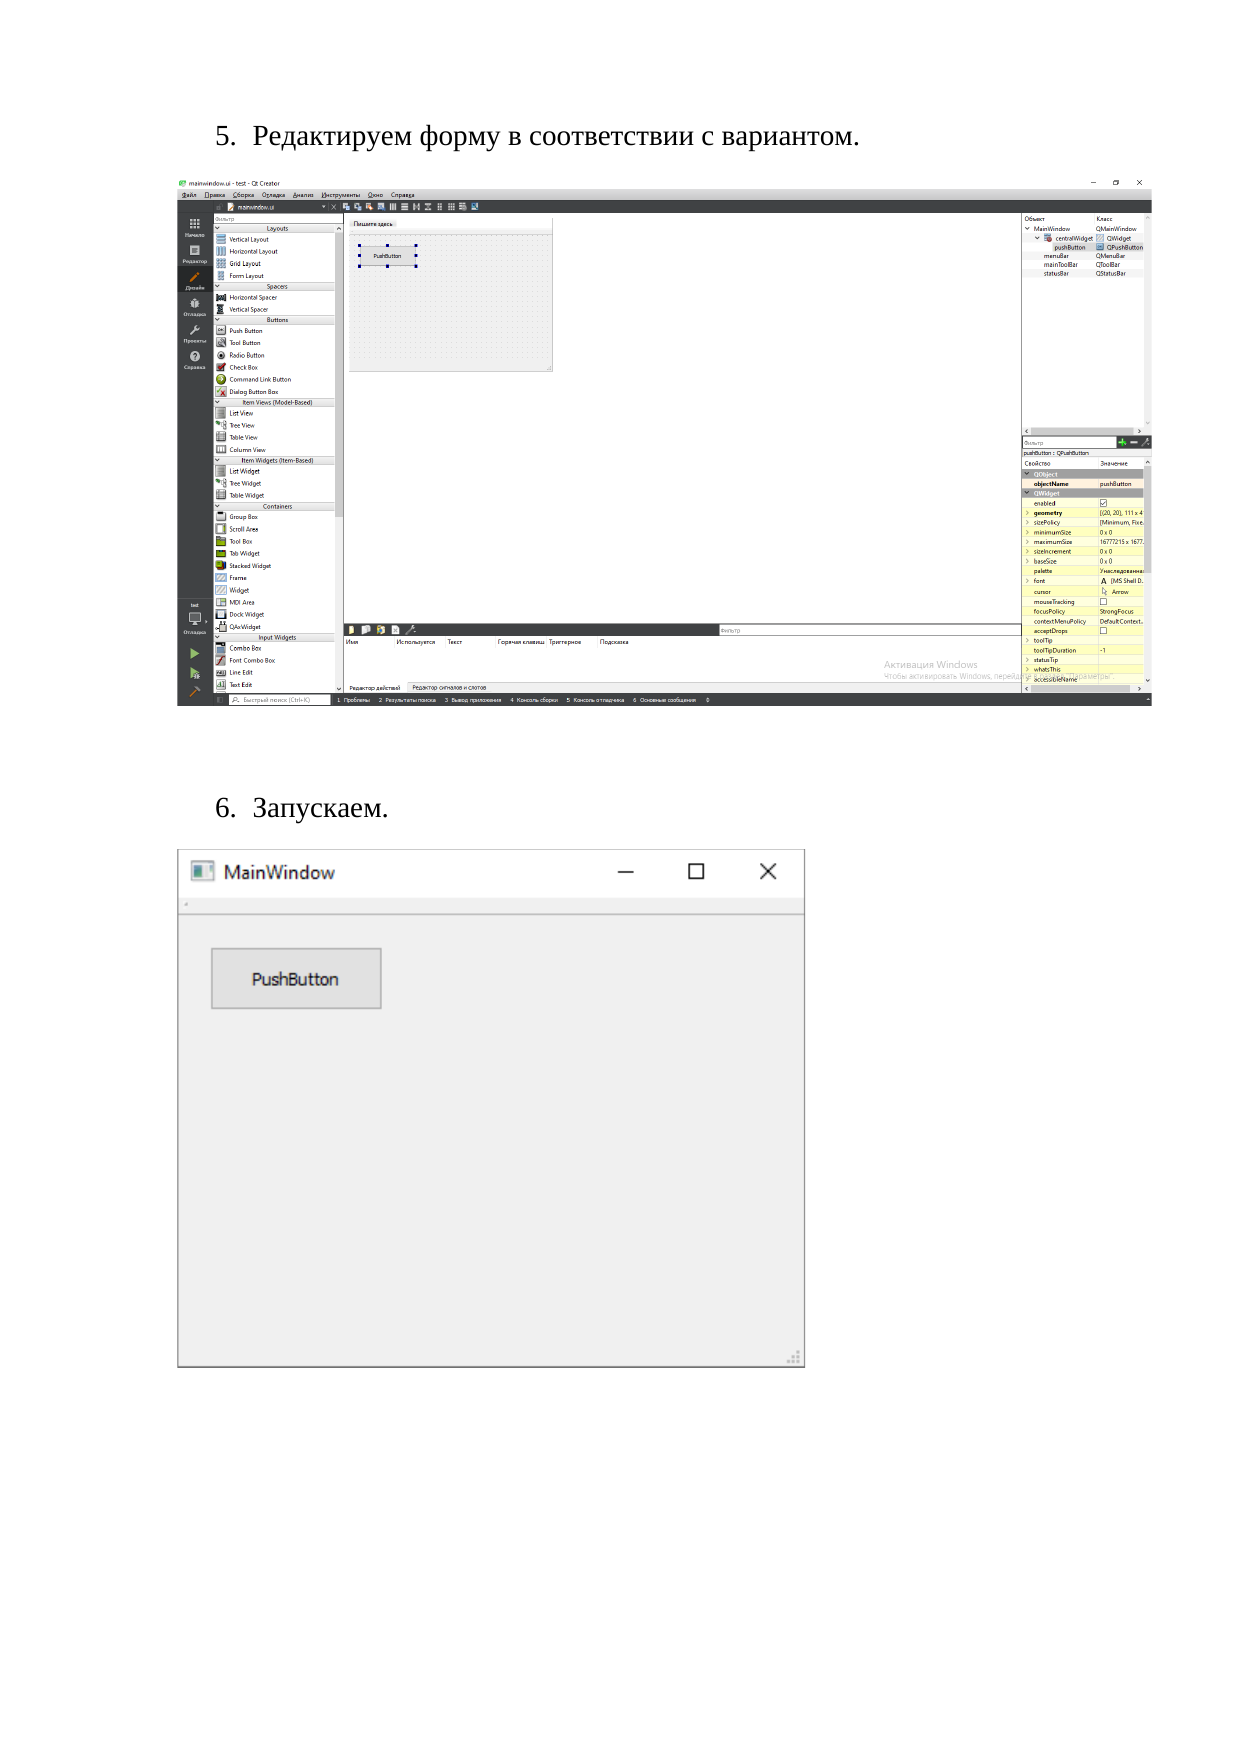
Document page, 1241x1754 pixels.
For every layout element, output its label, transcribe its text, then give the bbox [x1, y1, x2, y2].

list Редактируем форму в соответствии с вариантом. [215, 118, 1152, 152]
picture [177, 177, 1152, 706]
picture [177, 849, 806, 1368]
list Запускаем. [215, 790, 1152, 823]
